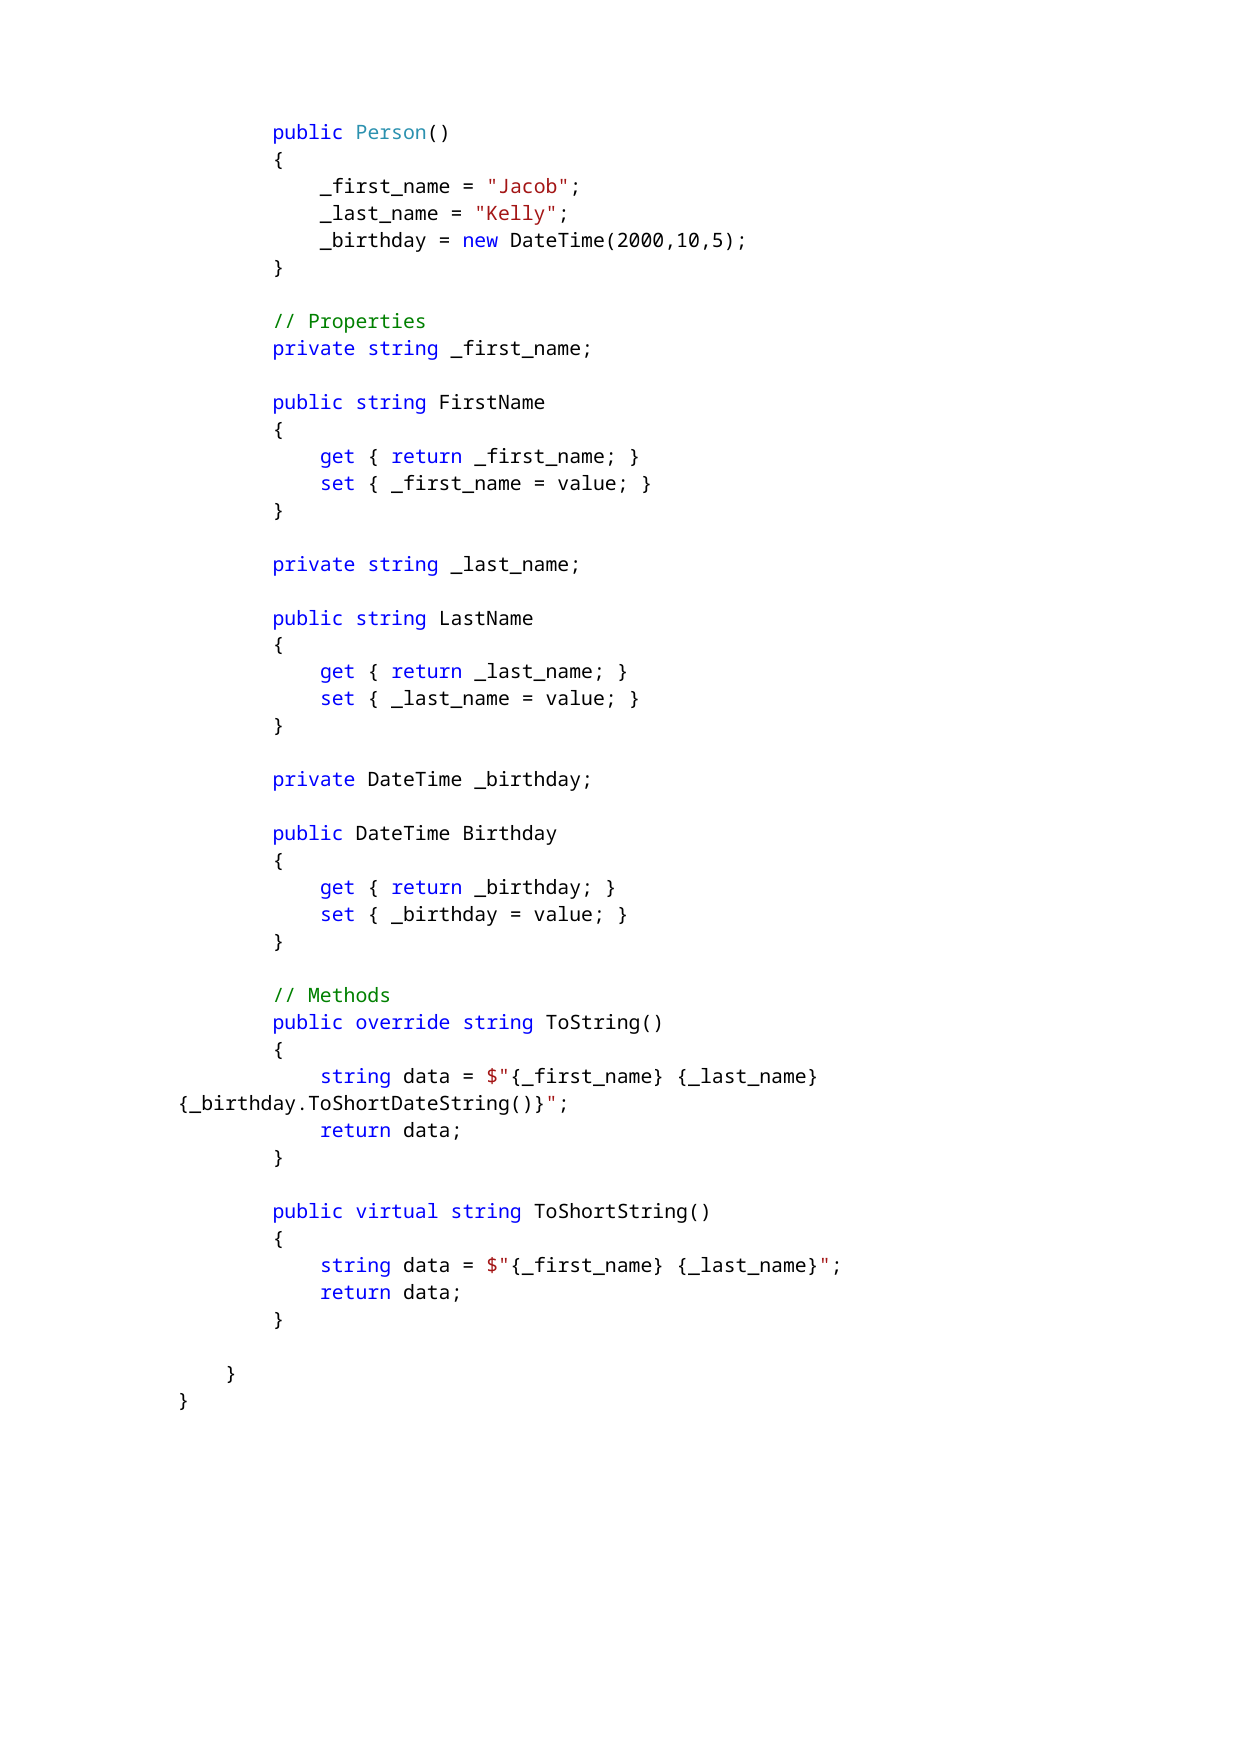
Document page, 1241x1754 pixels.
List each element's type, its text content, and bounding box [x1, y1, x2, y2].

text } [177, 1143, 1152, 1170]
text _last_name = "Kelly"; [177, 199, 1152, 226]
text string data = $"{_first_name} {_last_name} {_birthday.ToShortDateString()}"; [177, 1062, 1152, 1116]
text set { _last_name = value; } [177, 685, 1152, 712]
text { [177, 847, 1152, 873]
text } [177, 1305, 1152, 1332]
text { [177, 631, 1152, 658]
text set { _birthday = value; } [177, 901, 1152, 927]
text public string LastName [177, 604, 1152, 631]
text public DateTime Birthday [177, 819, 1152, 847]
text } [177, 496, 1152, 523]
text { [177, 415, 1152, 442]
text } [177, 712, 1152, 739]
text // Methods [177, 981, 1152, 1008]
text get { return _last_name; } [177, 658, 1152, 685]
text // Properties [177, 307, 1152, 334]
text _first_name = "Jacob"; [177, 172, 1152, 199]
text } [177, 253, 1152, 280]
text public string FirstName [177, 388, 1152, 415]
text { [177, 145, 1152, 172]
text private DateTime _birthday; [177, 766, 1152, 793]
text get { return _birthday; } [177, 873, 1152, 901]
text { [177, 1224, 1152, 1251]
text string data = $"{_first_name} {_last_name}"; [177, 1251, 1152, 1278]
text public Person() [177, 118, 1152, 145]
text { [177, 1035, 1152, 1062]
text get { return _first_name; } [177, 442, 1152, 469]
text return data; [177, 1278, 1152, 1305]
text private string _last_name; [177, 550, 1152, 577]
text public virtual string ToShortString() [177, 1197, 1152, 1224]
text private string _first_name; [177, 334, 1152, 361]
text return data; [177, 1116, 1152, 1143]
text _birthday = new DateTime(2000,10,5); [177, 226, 1152, 253]
text public override string ToString() [177, 1008, 1152, 1035]
text } [177, 1359, 1152, 1386]
text } [177, 1386, 1152, 1413]
text set { _first_name = value; } [177, 469, 1152, 496]
text } [177, 927, 1152, 954]
